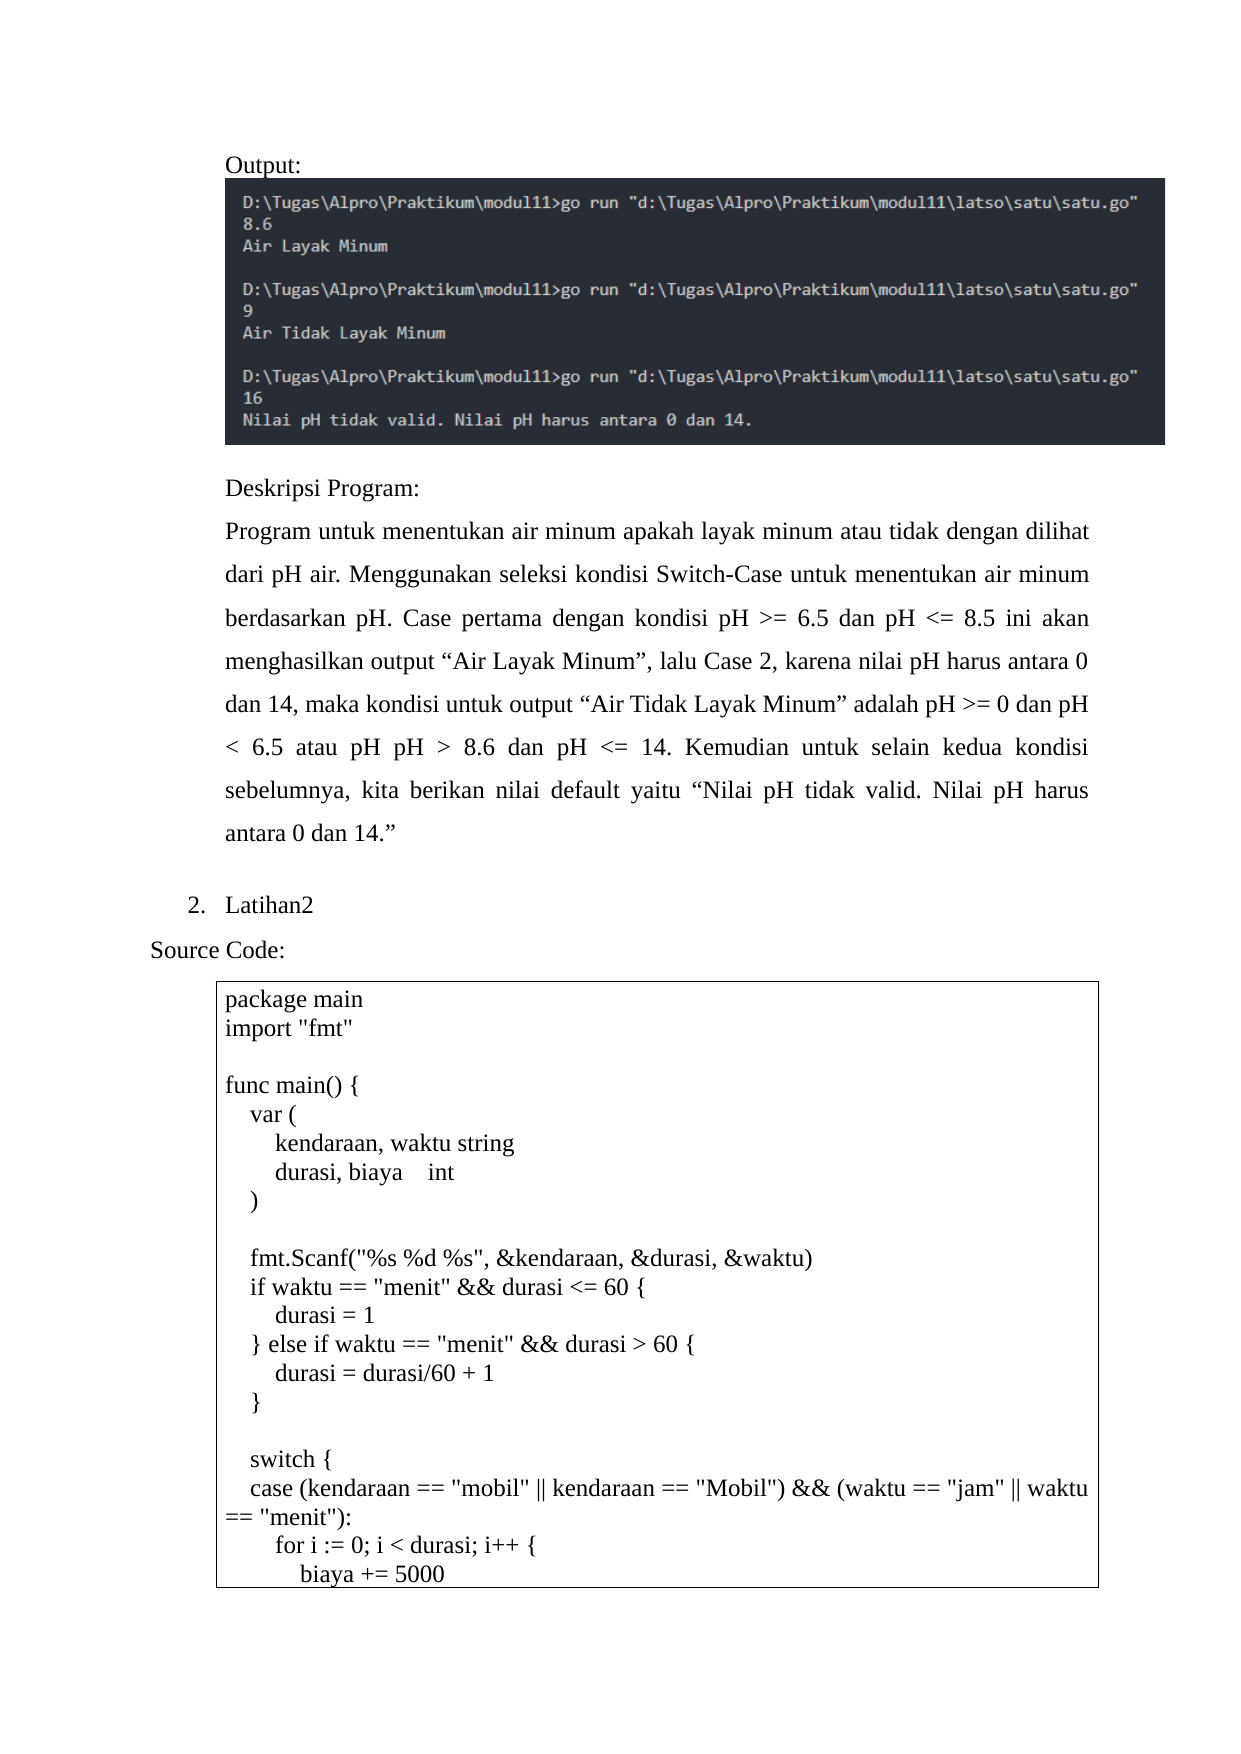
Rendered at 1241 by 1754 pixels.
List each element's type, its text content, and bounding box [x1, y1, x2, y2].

list import "fmt" [217, 1010, 1098, 1042]
text Source Code: [150, 936, 1090, 964]
list Program untuk menentukan air minum apakah layak minum atau tidak dengan dilihat dari pH air. Menggunakan seleksi kondisi Switch-Case untuk menentukan air minum berdasarkan pH. Case pertama dengan kondisi pH >= 6.5 dan pH <= 8.5 ini akan menghasilkan output “Air Layak Minum”, lalu Case 2, karena nilai pH harus antara 0 dan 14, maka kondisi untuk output “Air Tidak Layak Minum” adalah pH >= 0 dan pH < 6.5 atau pH pH > 8.6 dan pH <= 14. Kemudian untuk selain kedua kondisi sebelumnya, kita berikan nilai default yaitu “Nilai pH tidak valid. Nilai pH harus antara 0 dan 14.” [225, 516, 1090, 847]
list for i := 0; i < durasi; i++ { [217, 1527, 1098, 1556]
list func main() { [217, 1067, 1098, 1096]
list Deskripsi Program: [225, 473, 1090, 502]
picture [225, 178, 1166, 445]
list durasi, biaya int [217, 1153, 1098, 1182]
list durasi = durasi/60 + 1 [217, 1355, 1098, 1383]
list switch { [217, 1441, 1098, 1470]
list fmt.Scanf("%s %d %s", &kendaraan, &durasi, &waktu) [217, 1240, 1098, 1268]
list var ( [217, 1096, 1098, 1125]
list } else if waktu == "menit" && durasi > 60 { [217, 1326, 1098, 1355]
list Output: [225, 150, 1090, 178]
list biaya += 5000 [217, 1556, 1098, 1587]
list case (kendaraan == "mobil" || kendaraan == "Mobil") && (waktu == "jam" || waktu == "menit"): [217, 1470, 1098, 1527]
list ) [217, 1182, 1098, 1214]
list kendaraan, waktu string [217, 1125, 1098, 1153]
list if waktu == "menit" && durasi <= 60 { [217, 1268, 1098, 1297]
list package main [217, 982, 1098, 1010]
list durasi = 1 [217, 1297, 1098, 1326]
list } [217, 1383, 1098, 1415]
list Latihan2 [187, 890, 1090, 919]
